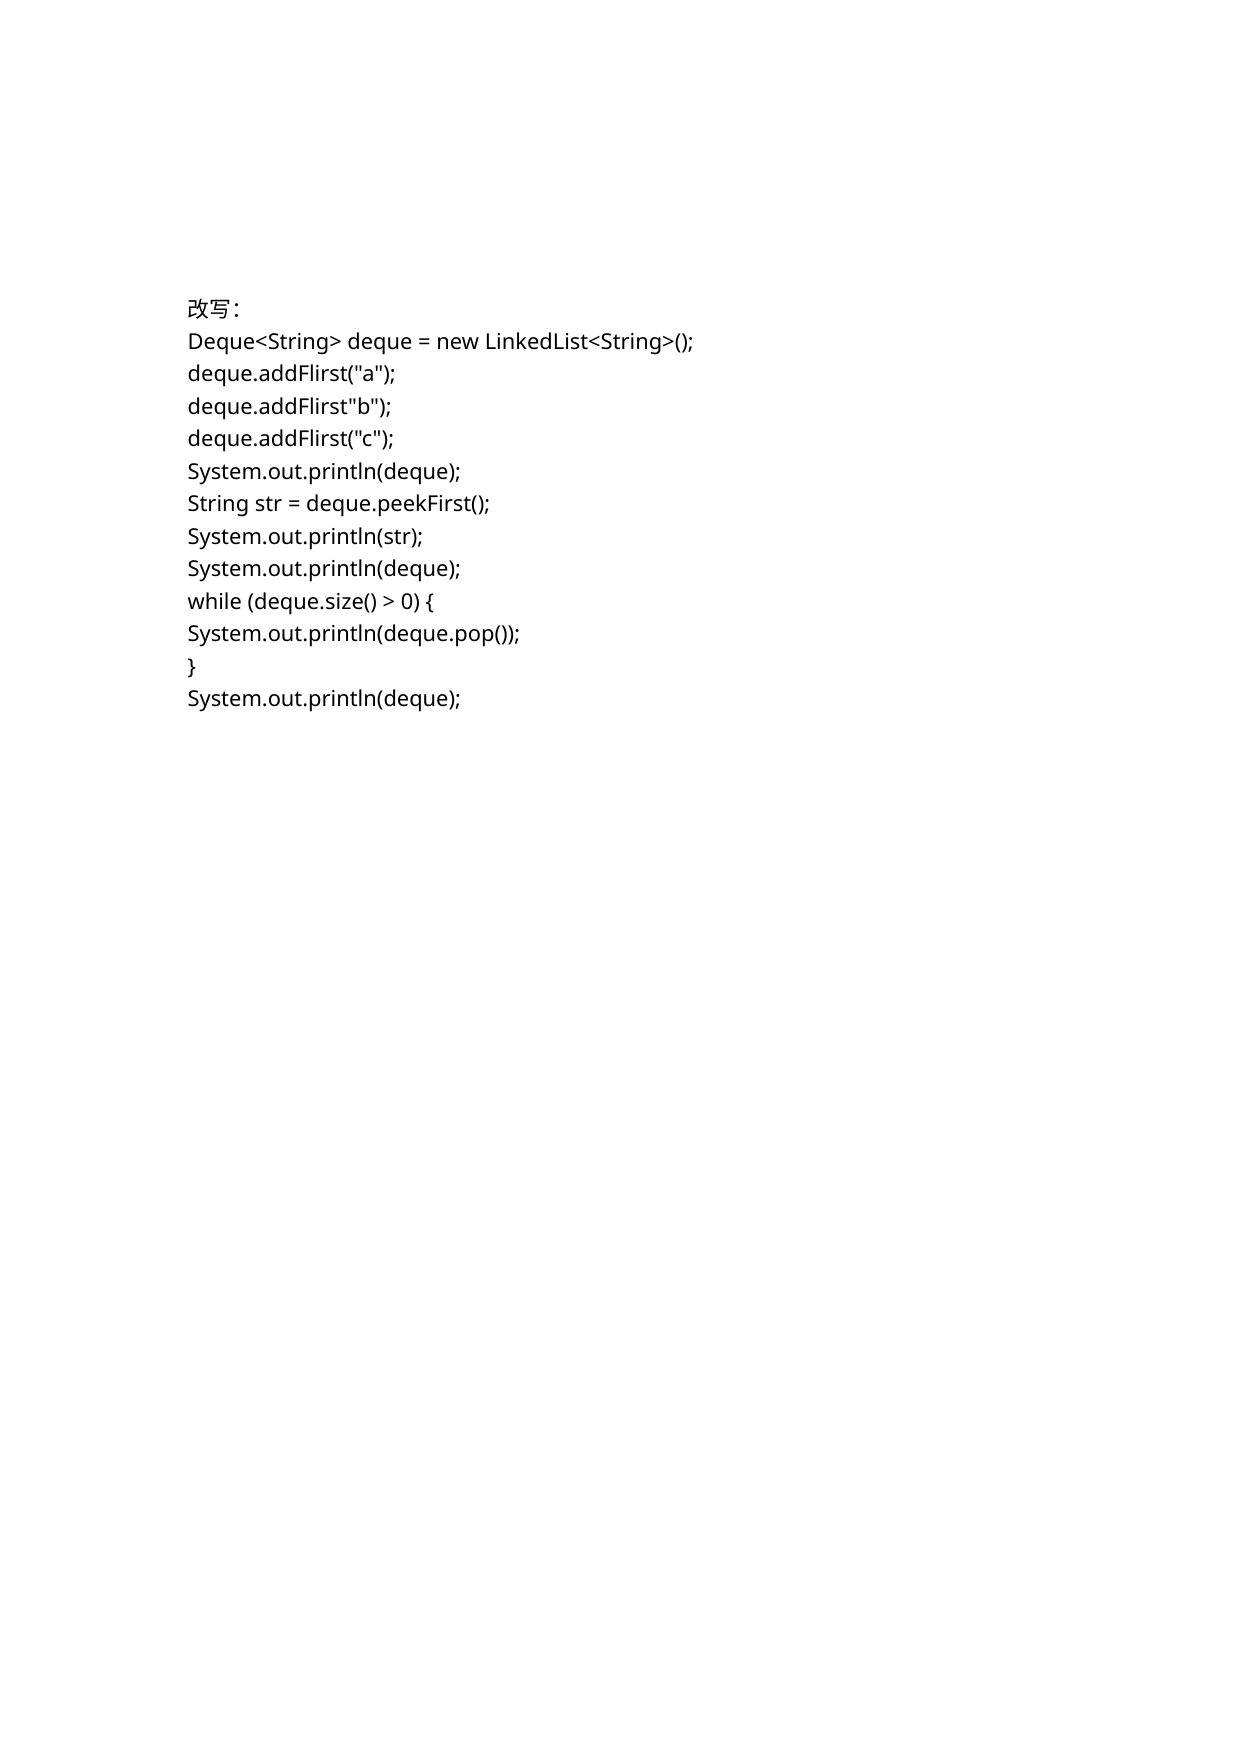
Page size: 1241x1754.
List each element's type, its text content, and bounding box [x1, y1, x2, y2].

text deque.addFlirst("a"); [187, 357, 1053, 389]
text } [187, 649, 1053, 682]
text String str = deque.peekFirst(); [187, 487, 1053, 519]
text System.out.println(deque); [187, 454, 1053, 487]
text 改写： [187, 292, 1053, 324]
text System.out.println(str); [187, 519, 1053, 552]
text while (deque.size() > 0) { [187, 584, 1053, 617]
text System.out.println(deque.pop()); [187, 617, 1053, 649]
text Deque<String> deque = new LinkedList<String>(); [187, 324, 1053, 357]
text System.out.println(deque); [187, 682, 1053, 714]
text deque.addFlirst"b"); [187, 389, 1053, 422]
text System.out.println(deque); [187, 552, 1053, 584]
text deque.addFlirst("c"); [187, 422, 1053, 454]
